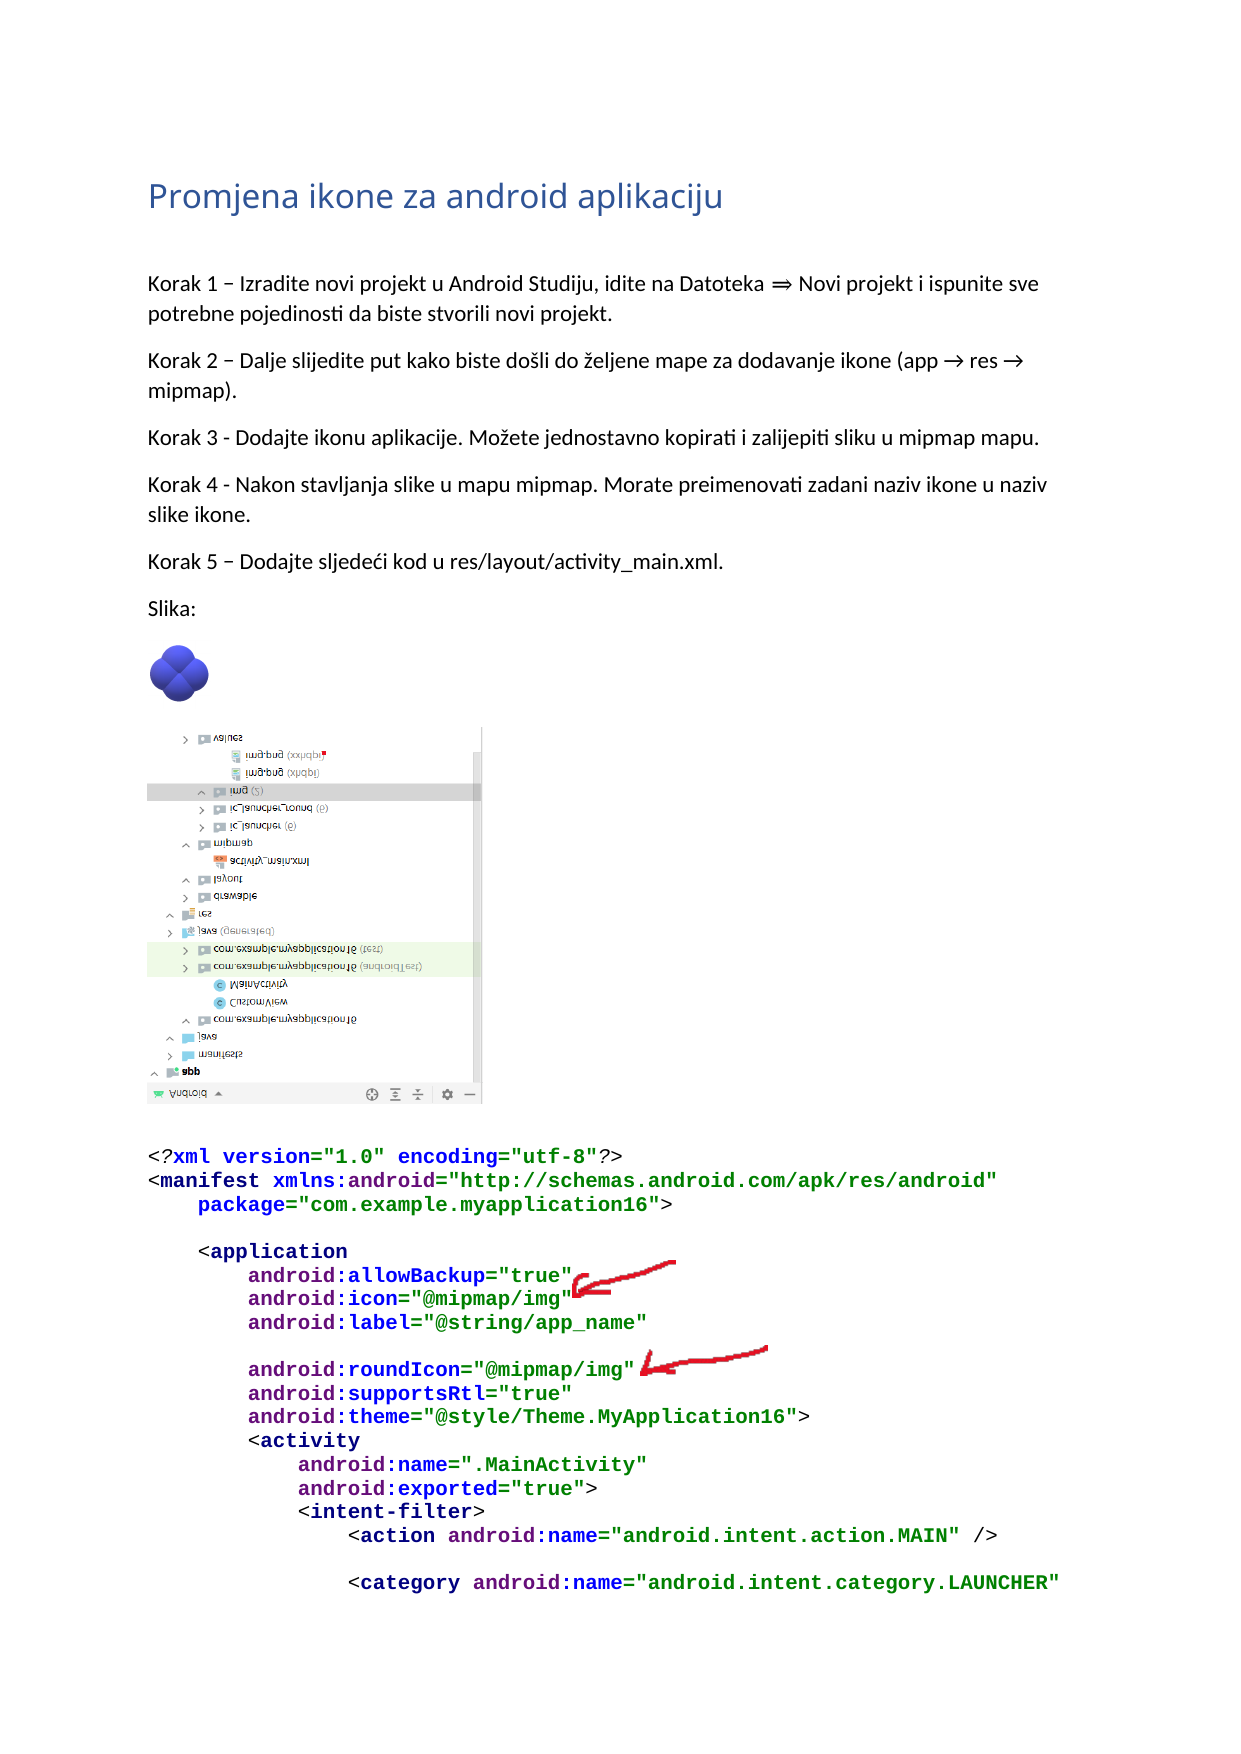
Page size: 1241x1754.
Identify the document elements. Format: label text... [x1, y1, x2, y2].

text Korak 3 - Dodajte ikonu aplikacije. Možete jednostavno kopirati i zalijepiti sliku u mipmap mapu. [148, 423, 1093, 451]
text Slika: [148, 594, 1093, 622]
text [148, 1146, 1093, 1596]
picture [147, 640, 211, 709]
text Korak 5 − Dodajte sljedeći kod u res/layout/activity_main.xml. [148, 547, 1093, 575]
subtitle Promjena ikone za android aplikaciju [148, 173, 1093, 218]
text Korak 4 - Nakon stavljanja slike u mapu mipmap. Morate preimenovati zadani naziv ikone u naziv slike ikone. [148, 470, 1093, 528]
picture [640, 1345, 768, 1376]
text Korak 1 − Izradite novi projekt u Android Studiju, idite na Datoteka ⇒ Novi projekt i ispunite sve potrebne pojedinosti da biste stvorili novi projekt. [148, 268, 1093, 327]
picture [572, 1260, 676, 1298]
text Korak 2 − Dalje slijedite put kako biste došli do željene mape za dodavanje ikone (app → res → mipmap). [148, 346, 1093, 404]
picture [147, 727, 483, 1104]
